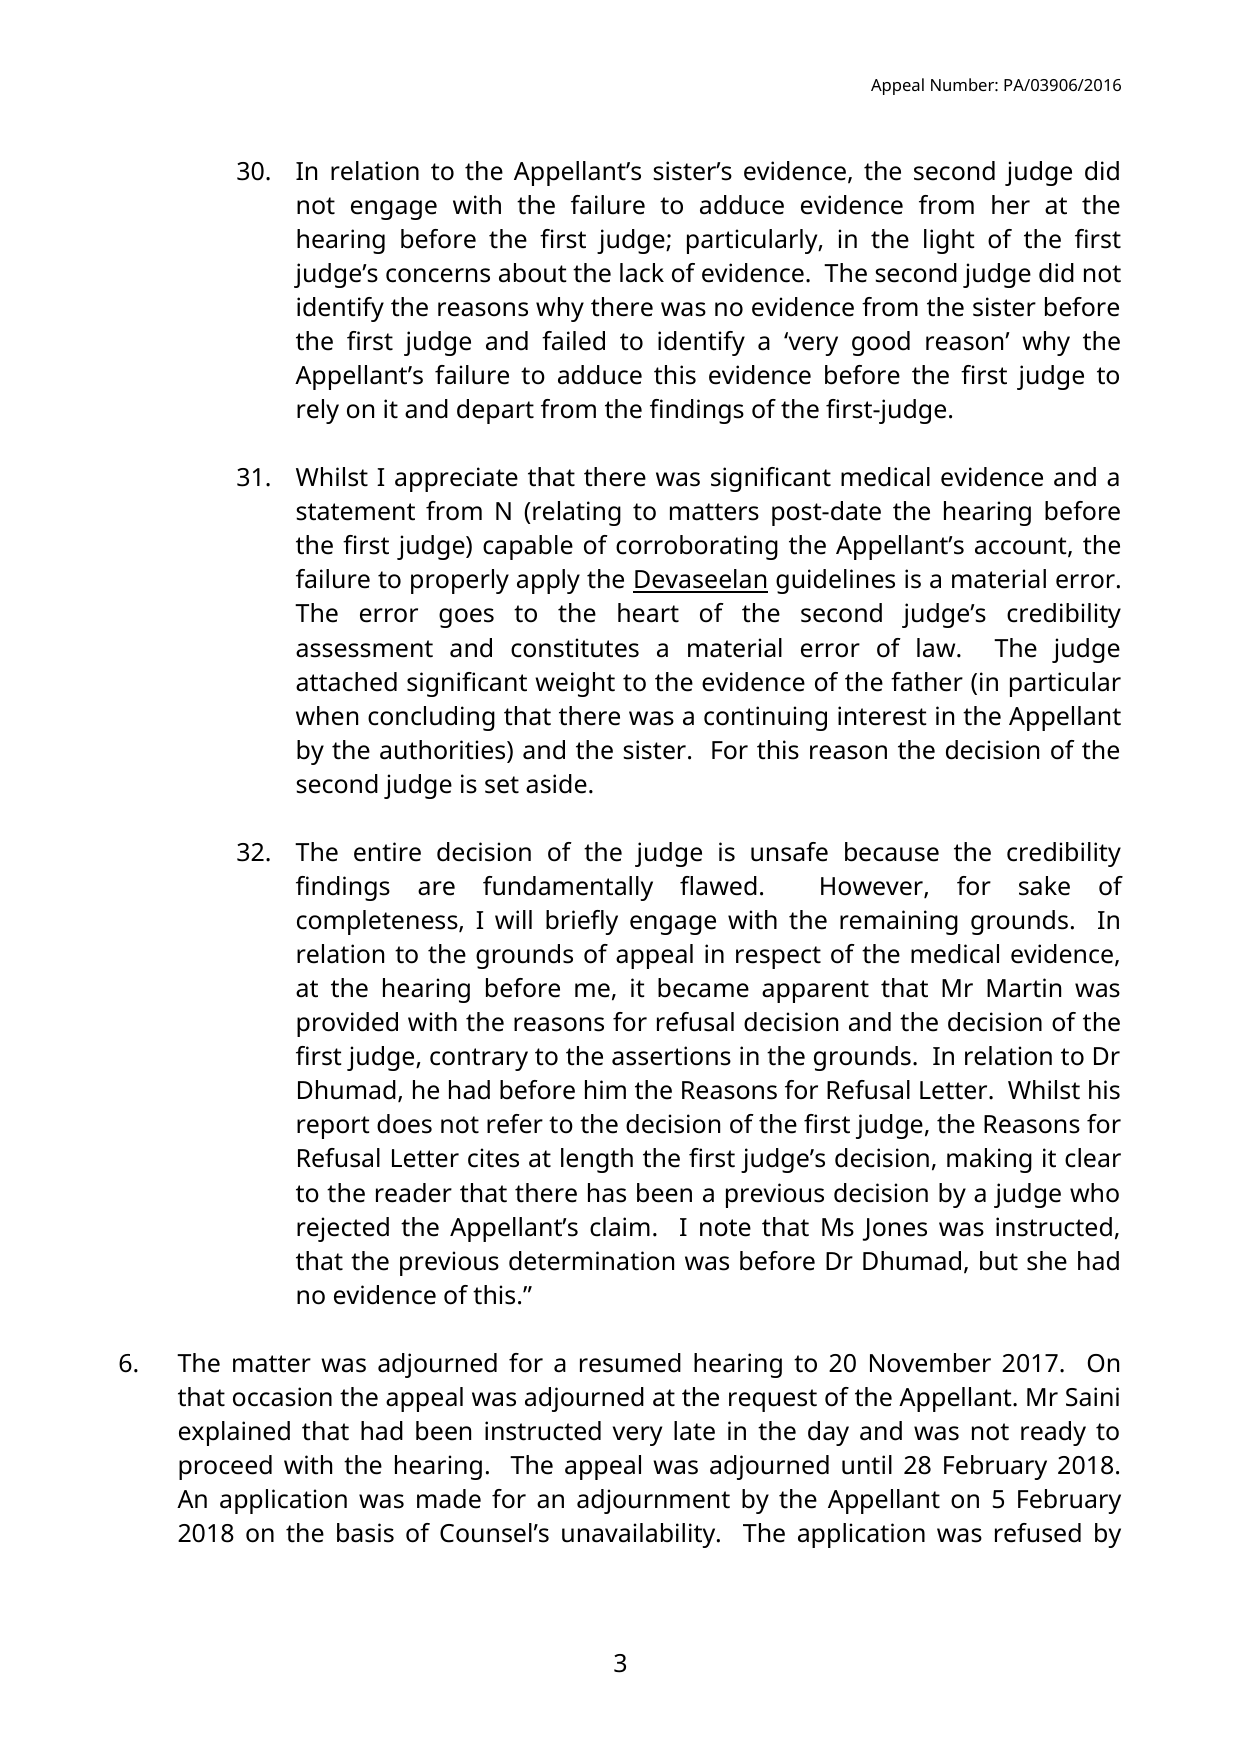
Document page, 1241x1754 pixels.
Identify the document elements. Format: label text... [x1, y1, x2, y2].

text 31. Whilst I appreciate that there was significant medical evidence and a statement from N (relating to matters post-date the hearing before the first judge) capable of corroborating the Appellant’s account, the failure to properly apply the Devaseelan guidelines is a material error. The error goes to the heart of the second judge’s credibility assessment and constitutes a material error of law. The judge attached significant weight to the evidence of the father (in particular when concluding that there was a continuing interest in the Appellant by the authorities) and the sister. For this reason the decision of the second judge is set aside. [236, 460, 1122, 801]
text 30. In relation to the Appellant’s sister’s evidence, the second judge did not engage with the failure to adduce evidence from her at the hearing before the first judge; particularly, in the light of the first judge’s concerns about the lack of evidence. The second judge did not identify the reasons why there was no evidence from the sister before the first judge and failed to identify a ‘very good reason’ why the Appellant’s failure to adduce this evidence before the first judge to rely on it and depart from the findings of the first-judge. [236, 153, 1122, 426]
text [118, 1346, 1122, 1550]
text 32. The entire decision of the judge is unsafe because the credibility findings are fundamentally flawed. However, for sake of completeness, I will briefly engage with the remaining grounds. In relation to the grounds of appeal in respect of the medical evidence, at the hearing before me, it became apparent that Mr Martin was provided with the reasons for refusal decision and the decision of the first judge, contrary to the assertions in the grounds. In relation to Dr Dhumad, he had before him the Reasons for Refusal Letter. Whilst his report does not refer to the decision of the first judge, the Reasons for Refusal Letter cites at length the first judge’s decision, making it clear to the reader that there has been a previous decision by a judge who rejected the Appellant’s claim. I note that Ms Jones was instructed, that the previous determination was before Dr Dhumad, but she had no evidence of this.” [236, 834, 1122, 1311]
